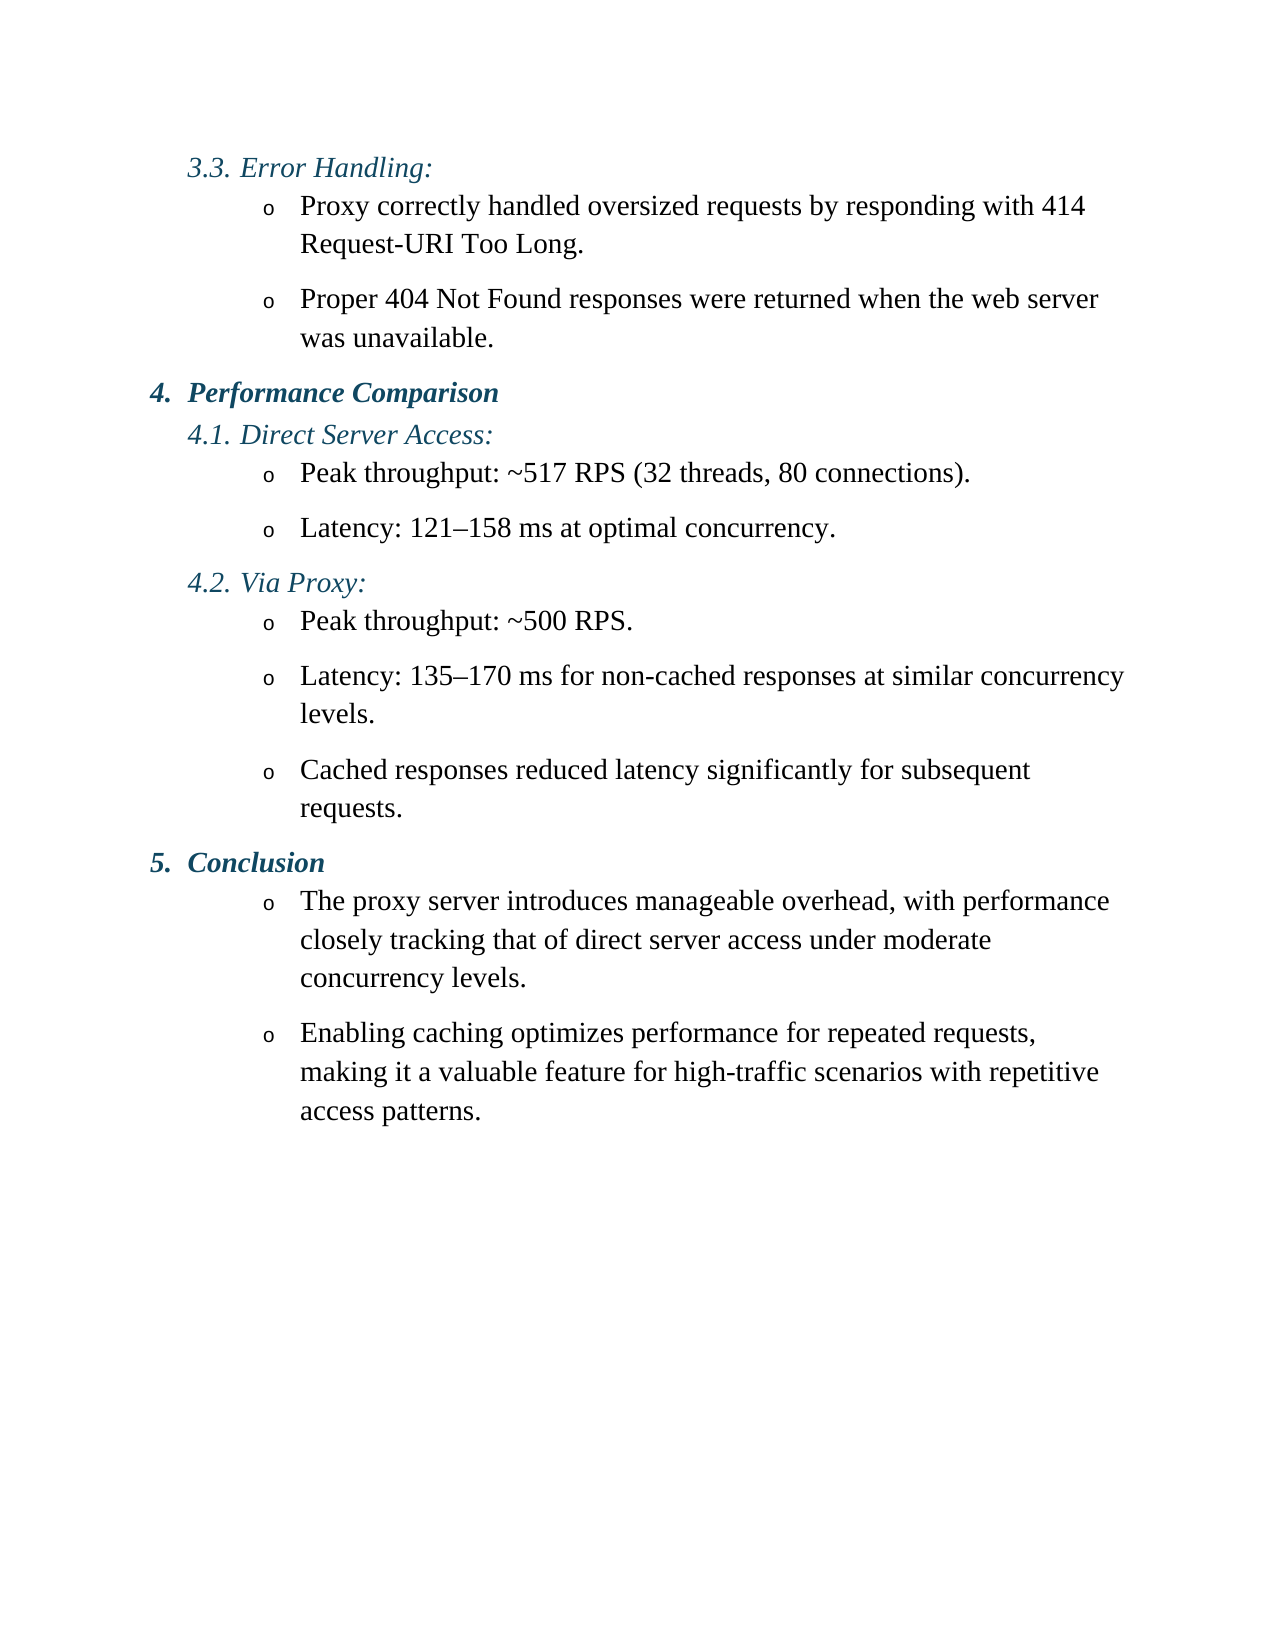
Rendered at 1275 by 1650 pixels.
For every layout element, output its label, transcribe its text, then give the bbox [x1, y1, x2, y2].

list Proxy correctly handled oversized requests by responding with 414 Request-URI Too Long. [262, 188, 1125, 260]
list Peak throughput: ~517 RPS (32 threads, 80 connections). [262, 455, 1125, 488]
list Proper 404 Not Found responses were returned when the web server was unavailable. [262, 281, 1125, 353]
list The proxy server introduces manageable overhead, with performance closely tracking that of direct server access under moderate concurrency levels. [262, 883, 1125, 994]
subtitle Direct Server Access: [187, 417, 1125, 451]
list Latency: 121–158 ms at optimal concurrency. [262, 510, 1125, 543]
subtitle Performance Comparison [150, 375, 1125, 409]
subtitle Error Handling: [187, 150, 1125, 183]
list Peak throughput: ~500 RPS. [262, 603, 1125, 636]
list Latency: 135–170 ms for non-cached responses at similar concurrency levels. [262, 658, 1125, 730]
list Enabling caching optimizes performance for repeated requests, making it a valuable feature for high-traffic scenarios with repetitive access patterns. [262, 1016, 1125, 1126]
subtitle Conclusion [150, 846, 1125, 879]
list Cached responses reduced latency significantly for subsequent requests. [262, 752, 1125, 824]
subtitle Via Proxy: [187, 565, 1125, 599]
